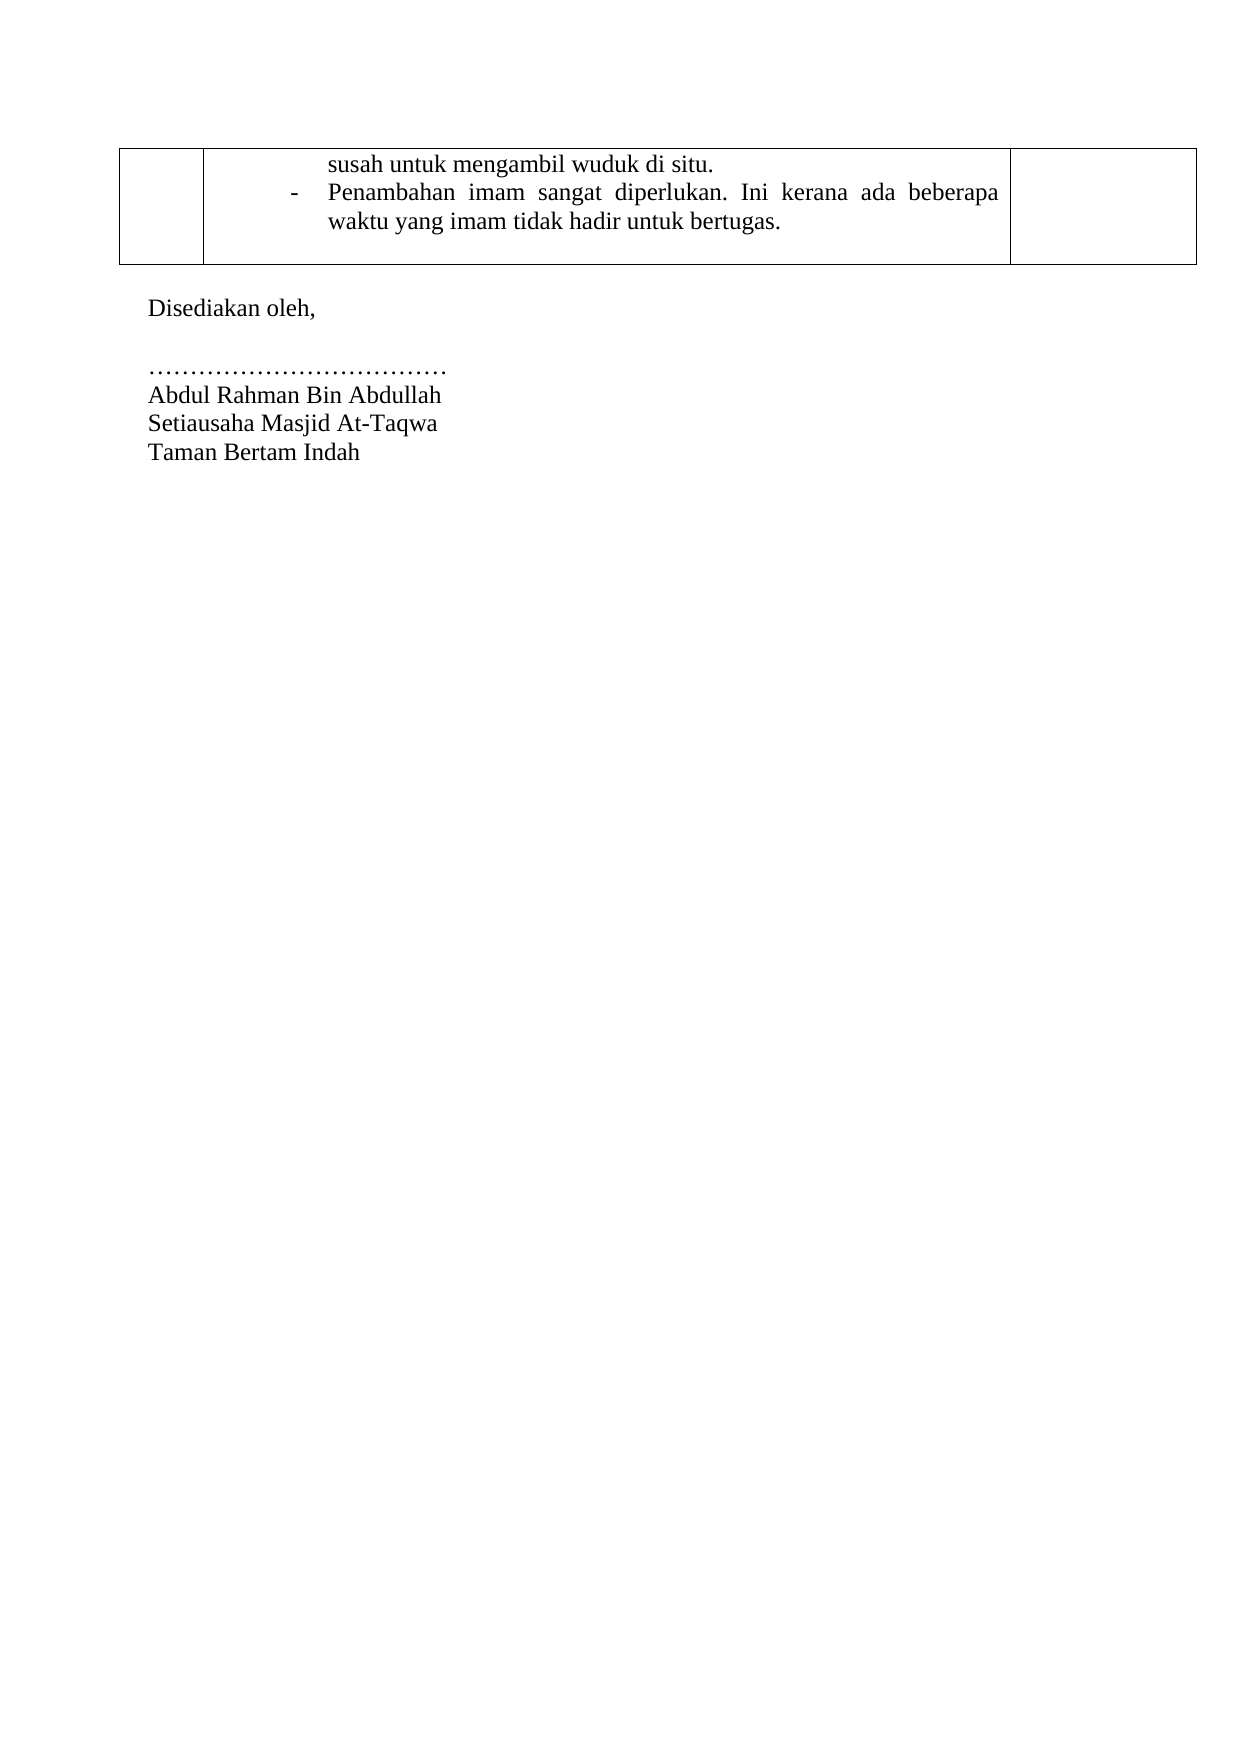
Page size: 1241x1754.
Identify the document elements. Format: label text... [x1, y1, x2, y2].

text Setiausaha Masjid At-Taqwa [148, 408, 1093, 437]
text Disediakan oleh, [148, 293, 1240, 322]
text Abdul Rahman Bin Abdullah [148, 380, 1093, 408]
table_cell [204, 149, 1010, 264]
text Taman Bertam Indah [148, 437, 1093, 466]
table_cell [1011, 149, 1196, 264]
table_cell 8 [120, 149, 203, 264]
text ……………………………… [148, 351, 1093, 380]
